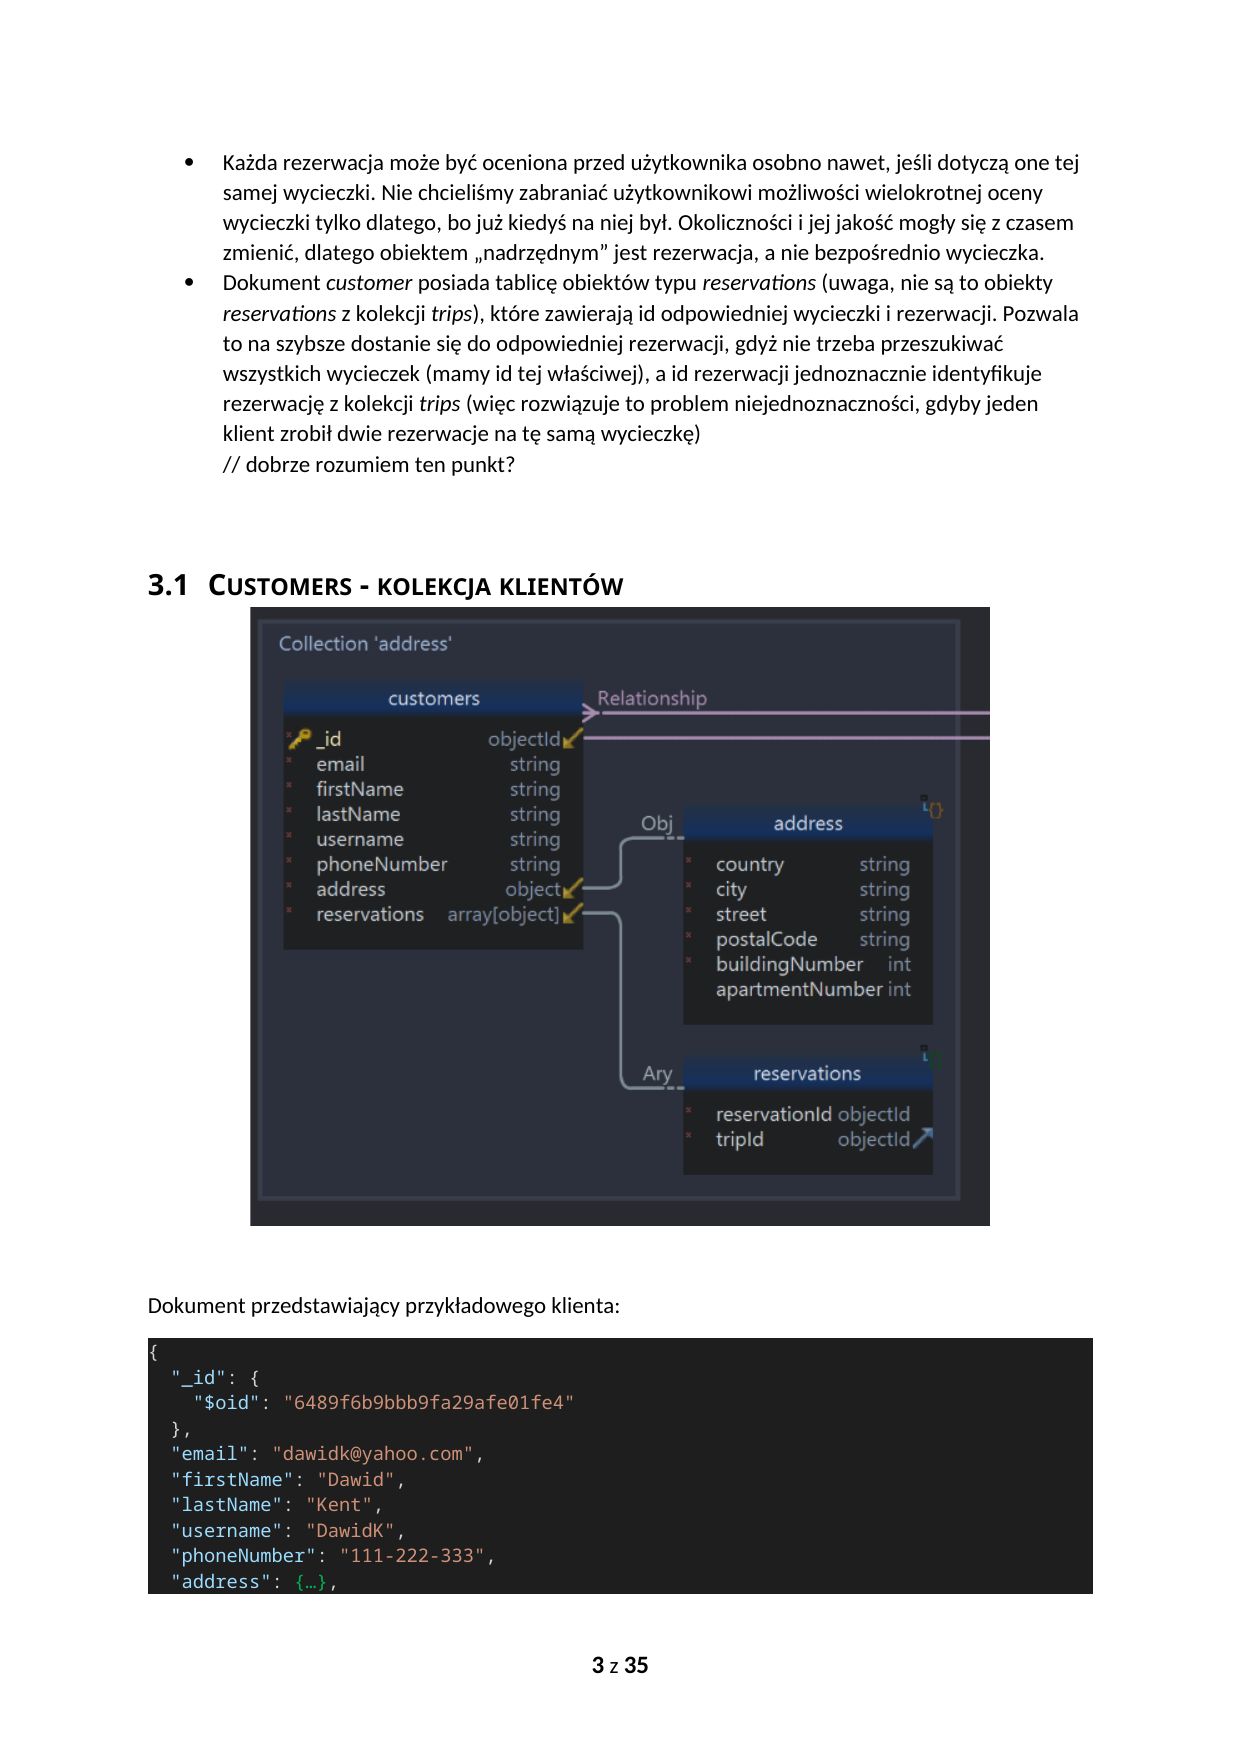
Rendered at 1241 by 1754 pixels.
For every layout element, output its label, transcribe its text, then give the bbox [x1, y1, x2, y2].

text "lastName": "Kent", [148, 1492, 1093, 1517]
picture [250, 607, 990, 1226]
text }, [148, 1415, 1093, 1441]
text "firstName": "Dawid", [148, 1466, 1093, 1492]
text "username": "DawidK", [148, 1517, 1093, 1543]
text "email": "dawidk@yahoo.com", [148, 1441, 1093, 1466]
text "phoneNumber": "111-222-333", [148, 1543, 1093, 1568]
list Dokument customer posiada tablicę obiektów typu reservations (uwaga, nie są to obiekty reservations z kolekcji trips), które zawierają id odpowiedniej wycieczki i rezerwacji. Pozwala to na szybsze dostanie się do odpowiedniej rezerwacji, gdyż nie trzeba przeszukiwać wszystkich wycieczek (mamy id tej właściwej), a id rezerwacji jednoznacznie identyfikuje rezerwację z kolekcji trips (więc rozwiązuje to problem niejednoznaczności, gdyby jeden klient zrobił dwie rezerwacje na tę samą wycieczkę) [185, 268, 1093, 447]
text "_id": { [148, 1364, 1093, 1389]
text Dokument przedstawiający przykładowego klienta: [148, 1292, 1093, 1319]
list // dobrze rozumiem ten punkt? [223, 450, 1093, 478]
text "$oid": "6489f6b9bbb9fa29afe01fe4" [148, 1389, 1093, 1415]
text { [148, 1338, 1093, 1364]
subtitle Customers - kolekcja klientów [148, 564, 1093, 604]
text "address": {…}, [148, 1568, 1093, 1594]
